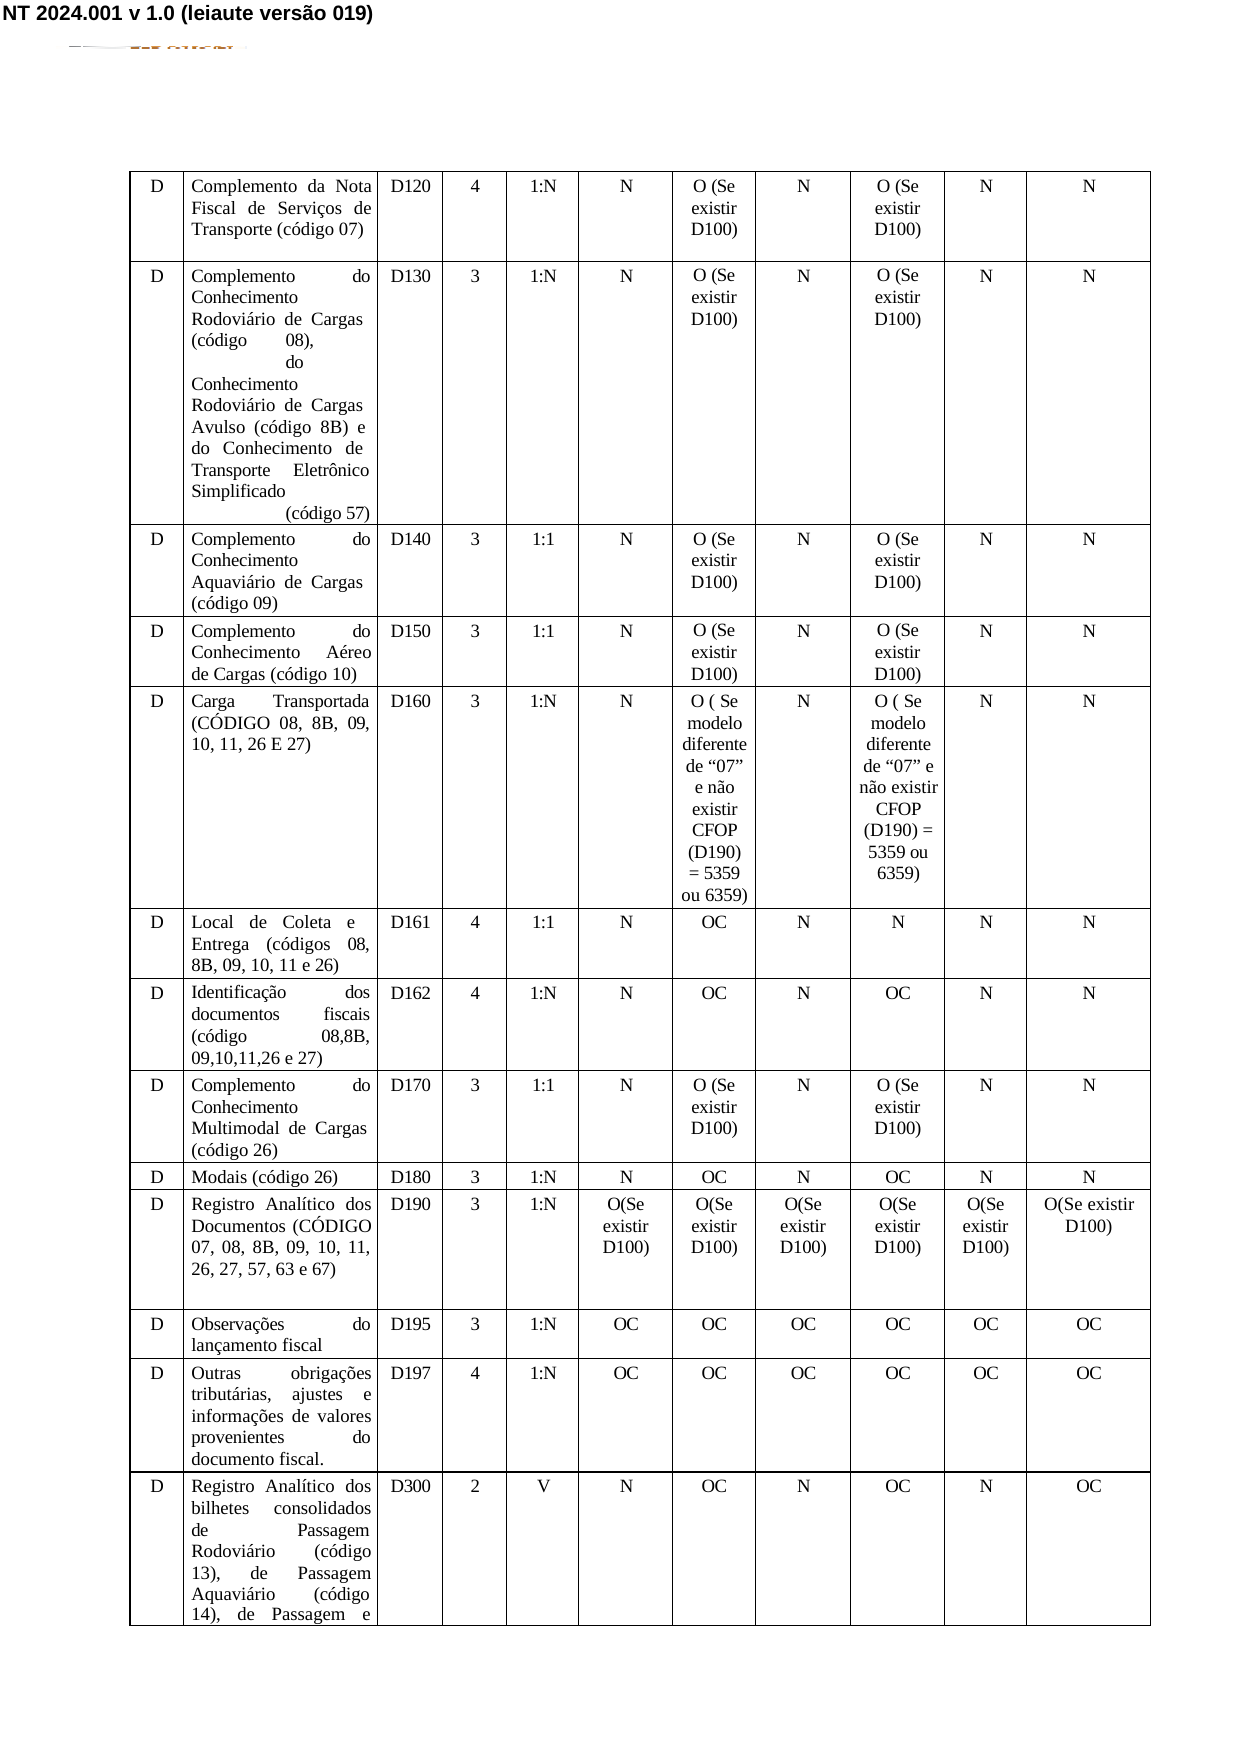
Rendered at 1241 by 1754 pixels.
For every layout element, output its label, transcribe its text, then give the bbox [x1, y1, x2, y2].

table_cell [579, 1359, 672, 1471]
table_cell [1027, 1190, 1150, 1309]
table_cell 1:1 [507, 525, 578, 616]
table_cell D161 [378, 909, 442, 978]
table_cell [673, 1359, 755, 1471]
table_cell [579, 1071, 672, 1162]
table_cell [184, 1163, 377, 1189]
table_cell N [1027, 979, 1150, 1070]
table_header O (Se existir D100) [851, 172, 944, 261]
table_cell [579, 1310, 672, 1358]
table_cell 1:1 [507, 909, 578, 978]
table_cell N [579, 617, 672, 686]
table_cell D [131, 979, 183, 1070]
table_header N [756, 172, 850, 261]
table_cell N [1027, 909, 1150, 978]
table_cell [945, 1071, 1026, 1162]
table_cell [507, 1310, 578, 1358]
table_cell OC [851, 979, 944, 1070]
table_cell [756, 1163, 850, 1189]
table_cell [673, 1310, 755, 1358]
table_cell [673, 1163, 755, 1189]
table_cell N [945, 687, 1026, 907]
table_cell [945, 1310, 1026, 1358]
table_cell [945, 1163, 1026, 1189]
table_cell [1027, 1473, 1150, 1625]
table_cell D [131, 1071, 183, 1162]
table_cell O (Se existir D100) [851, 262, 944, 523]
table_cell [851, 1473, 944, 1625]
table_cell N [945, 979, 1026, 1070]
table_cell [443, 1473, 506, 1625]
table_cell N [1027, 617, 1150, 686]
table_cell 3 [443, 262, 506, 523]
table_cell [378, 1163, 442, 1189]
table_header 1:N [507, 172, 578, 261]
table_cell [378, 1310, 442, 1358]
table_cell N [756, 262, 850, 523]
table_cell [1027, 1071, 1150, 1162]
table_cell D [131, 909, 183, 978]
table_cell D [131, 525, 183, 616]
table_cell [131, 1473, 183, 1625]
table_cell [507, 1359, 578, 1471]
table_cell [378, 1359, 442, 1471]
table_cell Complemento do Conhecimento Aéreo de Cargas (código 10) [184, 617, 377, 686]
table_cell 1:N [507, 687, 578, 907]
table_cell N [851, 909, 944, 978]
table_cell D160 [378, 687, 442, 907]
table_cell O (Se existir D100) [851, 617, 944, 686]
table_header O (Se existir D100) [673, 172, 755, 261]
table_cell Complemento do Conhecimento Rodoviário de Cargas (código 08), do Conhecimento Rodoviário de Cargas Avulso (código 8B) e do Conhecimento de Transporte Eletrônico Simplificado (código 57) [184, 262, 377, 523]
table_cell Identificação dos documentos fiscais (código 08,8B, 09,10,11,26 e 27) [184, 979, 377, 1070]
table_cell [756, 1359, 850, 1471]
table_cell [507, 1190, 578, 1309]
table_cell OC [673, 979, 755, 1070]
table_cell O (Se existir D100) [851, 525, 944, 616]
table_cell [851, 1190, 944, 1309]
table_cell O (Se existir D100) [673, 525, 755, 616]
table_cell 4 [443, 909, 506, 978]
table_cell N [1027, 525, 1150, 616]
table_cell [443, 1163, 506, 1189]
table_cell N [756, 617, 850, 686]
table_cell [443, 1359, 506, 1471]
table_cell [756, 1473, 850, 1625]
table_cell Complemento do Conhecimento Multimodal de Cargas (código 26) [184, 1071, 377, 1162]
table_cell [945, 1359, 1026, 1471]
table_header N [1027, 172, 1150, 261]
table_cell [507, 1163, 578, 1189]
table_header N [945, 172, 1026, 261]
table_cell N [579, 687, 672, 907]
table_cell 1:1 [507, 617, 578, 686]
table_cell N [945, 262, 1026, 523]
table_cell N [756, 687, 850, 907]
table_cell D [131, 262, 183, 523]
table_cell N [945, 909, 1026, 978]
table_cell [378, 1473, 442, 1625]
table_cell 1:N [507, 979, 578, 1070]
table_header N [579, 172, 672, 261]
table_cell 1:1 [507, 1071, 578, 1162]
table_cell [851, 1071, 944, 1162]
table_cell N [579, 909, 672, 978]
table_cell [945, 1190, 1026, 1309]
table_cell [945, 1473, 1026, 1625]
table_header 4 [443, 172, 506, 261]
table_cell D170 [378, 1071, 442, 1162]
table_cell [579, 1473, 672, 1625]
table_cell D130 [378, 262, 442, 523]
table_cell N [756, 979, 850, 1070]
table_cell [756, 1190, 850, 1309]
table_cell 3 [443, 617, 506, 686]
table_cell N [945, 525, 1026, 616]
table_cell 4 [443, 979, 506, 1070]
table_cell Complemento do Conhecimento Aquaviário de Cargas (código 09) [184, 525, 377, 616]
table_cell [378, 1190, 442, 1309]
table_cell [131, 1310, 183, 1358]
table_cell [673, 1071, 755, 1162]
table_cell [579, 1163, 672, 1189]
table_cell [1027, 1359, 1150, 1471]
table_cell D [131, 687, 183, 907]
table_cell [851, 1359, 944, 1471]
table_cell N [1027, 687, 1150, 907]
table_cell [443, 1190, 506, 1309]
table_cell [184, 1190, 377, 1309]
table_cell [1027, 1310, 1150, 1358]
table_cell N [579, 525, 672, 616]
table_cell 3 [443, 1071, 506, 1162]
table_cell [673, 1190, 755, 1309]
table_cell 3 [443, 525, 506, 616]
table_header D [131, 172, 183, 261]
table_cell O ( Se modelo diferente de “07” e não existir CFOP (D190) = 5359 ou 6359) [851, 687, 944, 907]
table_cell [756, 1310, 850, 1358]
table_cell O ( Se modelo diferente de “07” e não existir CFOP (D190) = 5359 ou 6359) [673, 687, 755, 907]
table_cell O (Se existir D100) [673, 617, 755, 686]
table_cell Local de Coleta e Entrega (códigos 08, 8B, 09, 10, 11 e 26) [184, 909, 377, 978]
table_cell D150 [378, 617, 442, 686]
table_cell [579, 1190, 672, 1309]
table_cell N [1027, 262, 1150, 523]
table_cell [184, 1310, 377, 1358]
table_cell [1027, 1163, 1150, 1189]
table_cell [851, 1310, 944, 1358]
table_cell Carga Transportada (CÓDIGO 08, 8B, 09, 10, 11, 26 E 27) [184, 687, 377, 907]
table_cell D162 [378, 979, 442, 1070]
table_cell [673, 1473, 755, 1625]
table_cell D140 [378, 525, 442, 616]
table_cell N [756, 909, 850, 978]
table_cell D [131, 617, 183, 686]
table_cell N [945, 617, 1026, 686]
table_cell OC [673, 909, 755, 978]
table_cell 1:N [507, 262, 578, 523]
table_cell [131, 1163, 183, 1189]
table_header Complemento da Nota Fiscal de Serviços de Transporte (código 07) [184, 172, 377, 261]
table_cell N [579, 979, 672, 1070]
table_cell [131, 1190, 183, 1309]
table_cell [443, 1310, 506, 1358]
table_header D120 [378, 172, 442, 261]
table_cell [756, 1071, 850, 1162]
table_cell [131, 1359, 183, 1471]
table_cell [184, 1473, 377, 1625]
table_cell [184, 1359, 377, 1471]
table_cell 3 [443, 687, 506, 907]
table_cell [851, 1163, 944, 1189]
table_cell N [579, 262, 672, 523]
table_cell N [756, 525, 850, 616]
table_cell O (Se existir D100) [673, 262, 755, 523]
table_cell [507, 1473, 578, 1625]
